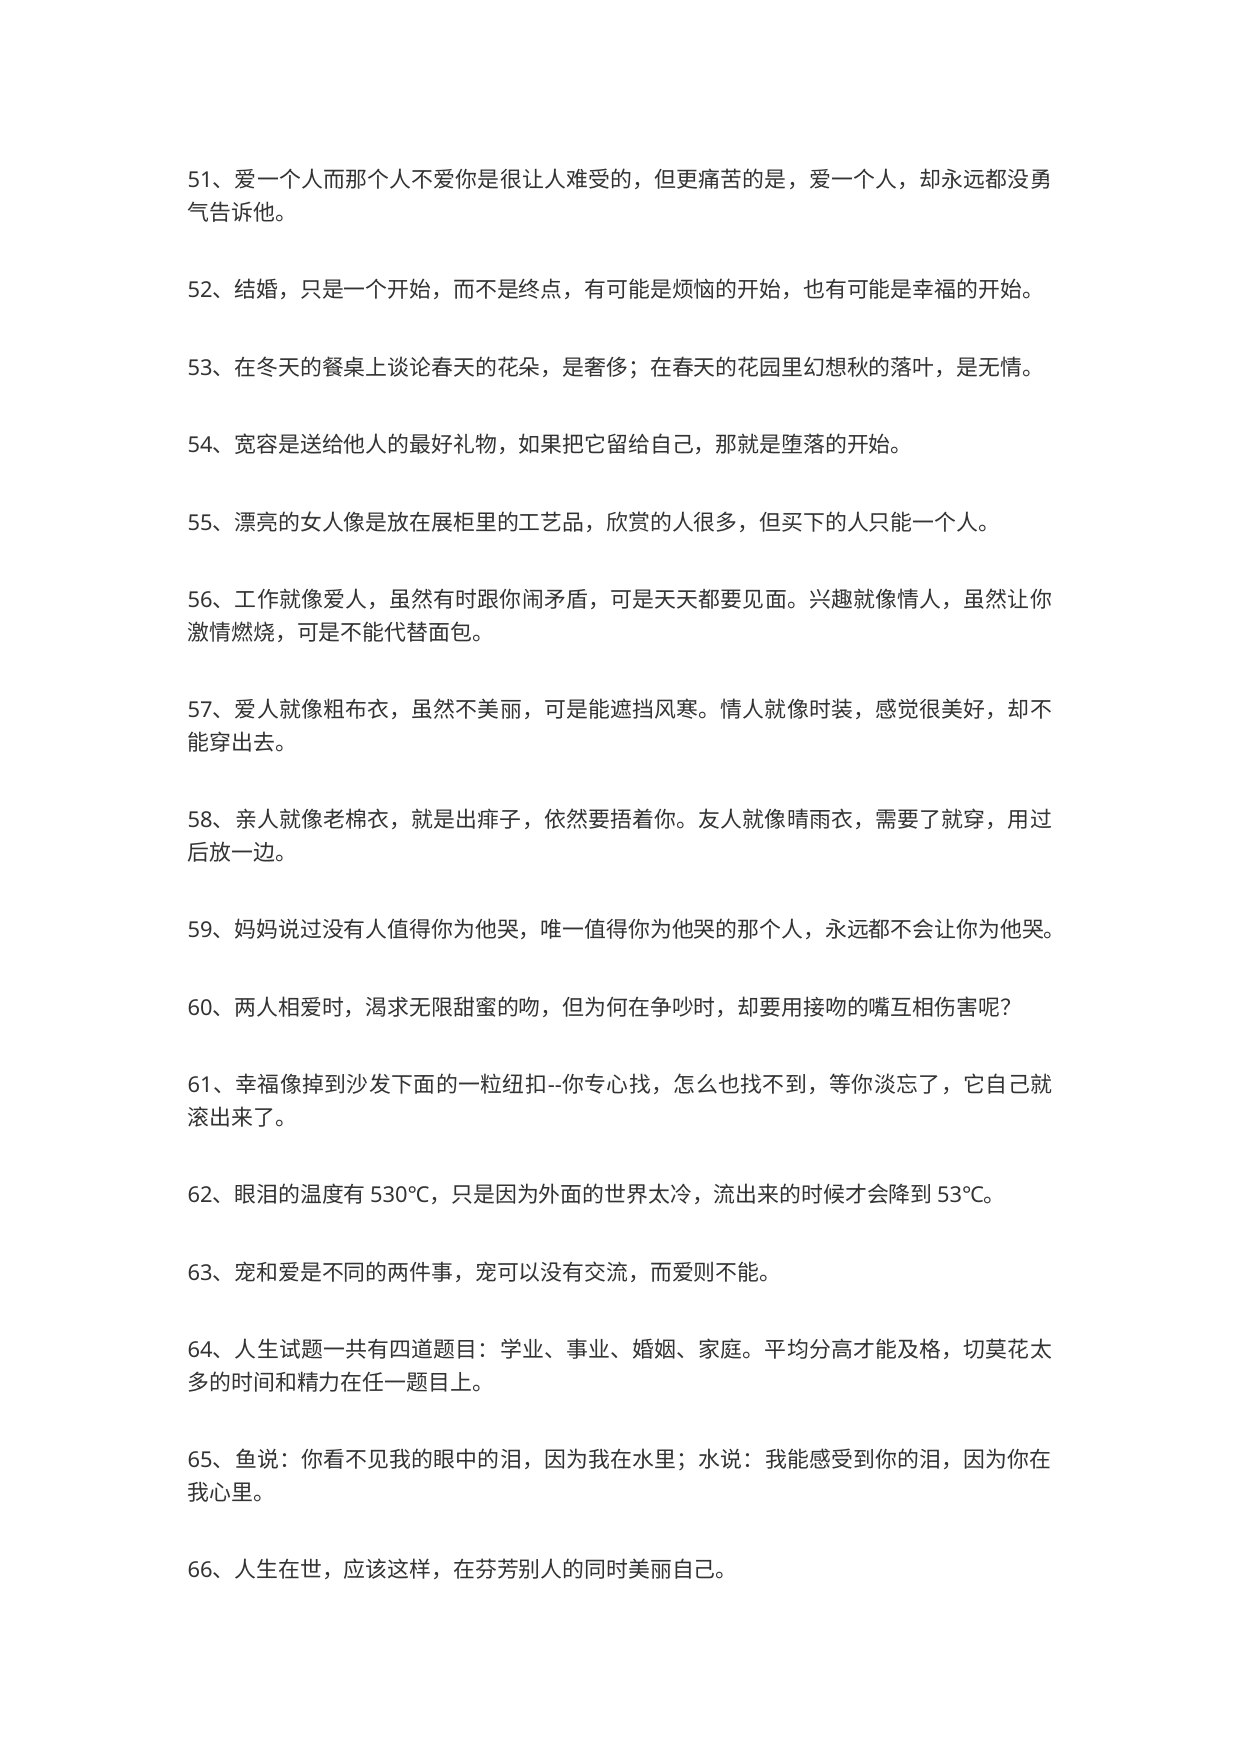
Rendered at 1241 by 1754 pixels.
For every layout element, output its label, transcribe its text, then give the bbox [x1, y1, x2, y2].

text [187, 162, 1053, 227]
text 56、工作就像爱人，虽然有时跟你闹矛盾，可是天天都要见面。兴趣就像情人，虽然让你激情燃烧，可是不能代替面包。 [187, 549, 1053, 647]
text 55、漂亮的女人像是放在展柜里的工艺品，欣赏的人很多，但买下的人只能一个人。 [187, 472, 1053, 537]
text 57、爱人就像粗布衣，虽然不美丽，可是能遮挡风寒。情人就像时装，感觉很美好，却不能穿出去。 [187, 659, 1053, 757]
text 60、两人相爱时，渴求无限甜蜜的吻，但为何在争吵时，却要用接吻的嘴互相伤害呢？ [187, 957, 1053, 1022]
text 53、在冬天的餐桌上谈论春天的花朵，是奢侈；在春天的花园里幻想秋的落叶，是无情。 [187, 317, 1053, 382]
text 54、宽容是送给他人的最好礼物，如果把它留给自己，那就是堕落的开始。 [187, 394, 1053, 459]
text 63、宠和爱是不同的两件事，宠可以没有交流，而爱则不能。 [187, 1222, 1053, 1287]
text 61、幸福像掉到沙发下面的一粒纽扣--你专心找，怎么也找不到，等你淡忘了，它自己就滚出来了。 [187, 1034, 1053, 1132]
text 66、人生在世，应该这样，在芬芳别人的同时美丽自己。 [187, 1519, 1053, 1584]
text 62、眼泪的温度有530℃，只是因为外面的世界太冷，流出来的时候才会降到53℃。 [187, 1144, 1053, 1209]
text 52、结婚，只是一个开始，而不是终点，有可能是烦恼的开始，也有可能是幸福的开始。 [187, 239, 1053, 304]
text 65、鱼说：你看不见我的眼中的泪，因为我在水里；水说：我能感受到你的泪，因为你在我心里。 [187, 1409, 1053, 1507]
text 59、妈妈说过没有人值得你为他哭，唯一值得你为他哭的那个人，永远都不会让你为他哭。 [187, 879, 1053, 944]
text 58、亲人就像老棉衣，就是出痱子，依然要捂着你。友人就像晴雨衣，需要了就穿，用过后放一边。 [187, 769, 1053, 867]
text 64、人生试题一共有四道题目：学业、事业、婚姻、家庭。平均分高才能及格，切莫花太多的时间和精力在任一题目上。 [187, 1299, 1053, 1397]
